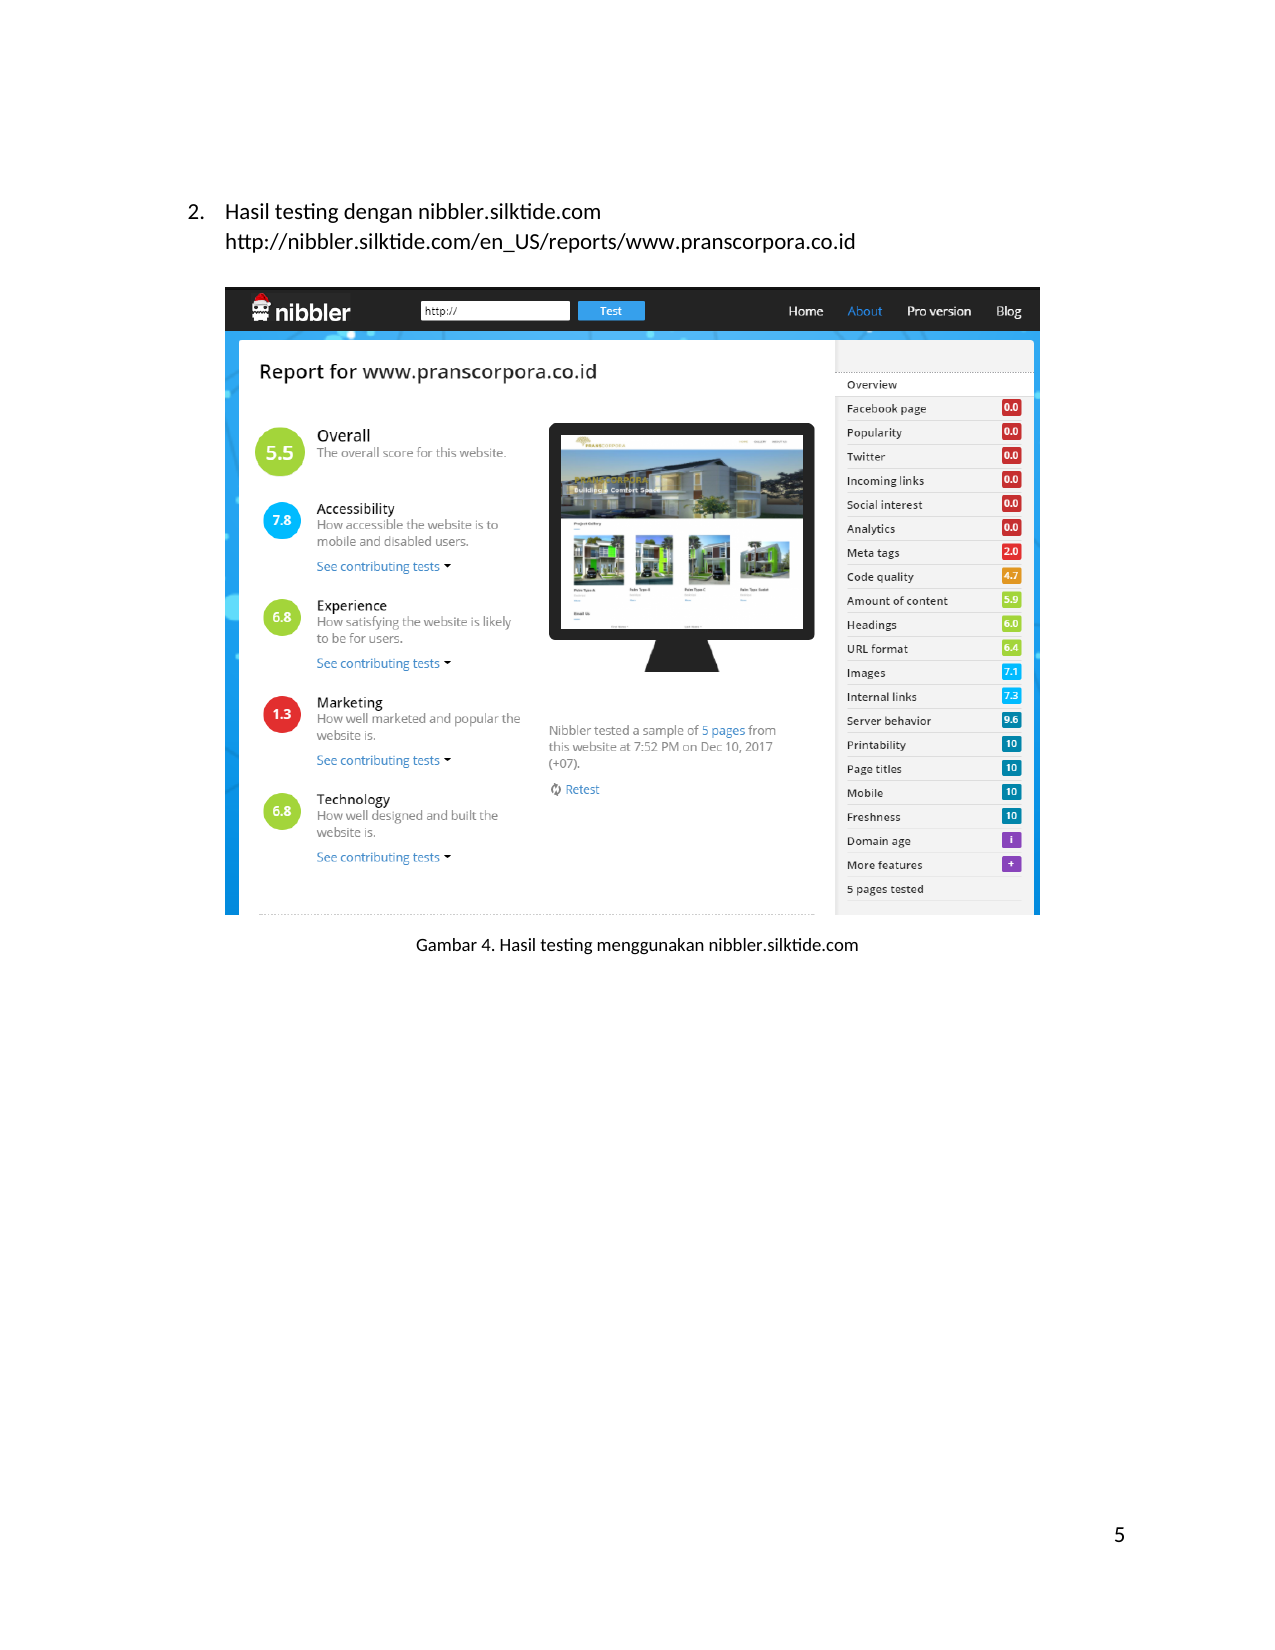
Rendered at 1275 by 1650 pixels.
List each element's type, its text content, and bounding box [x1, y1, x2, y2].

list Hasil testing dengan nibbler.silktide.com http://nibbler.silktide.com/en_US/reports/www.pranscorpora.co.id [187, 197, 1125, 255]
text Gambar 4. Hasil testing menggunakan nibbler.silktide.com [150, 934, 1125, 957]
